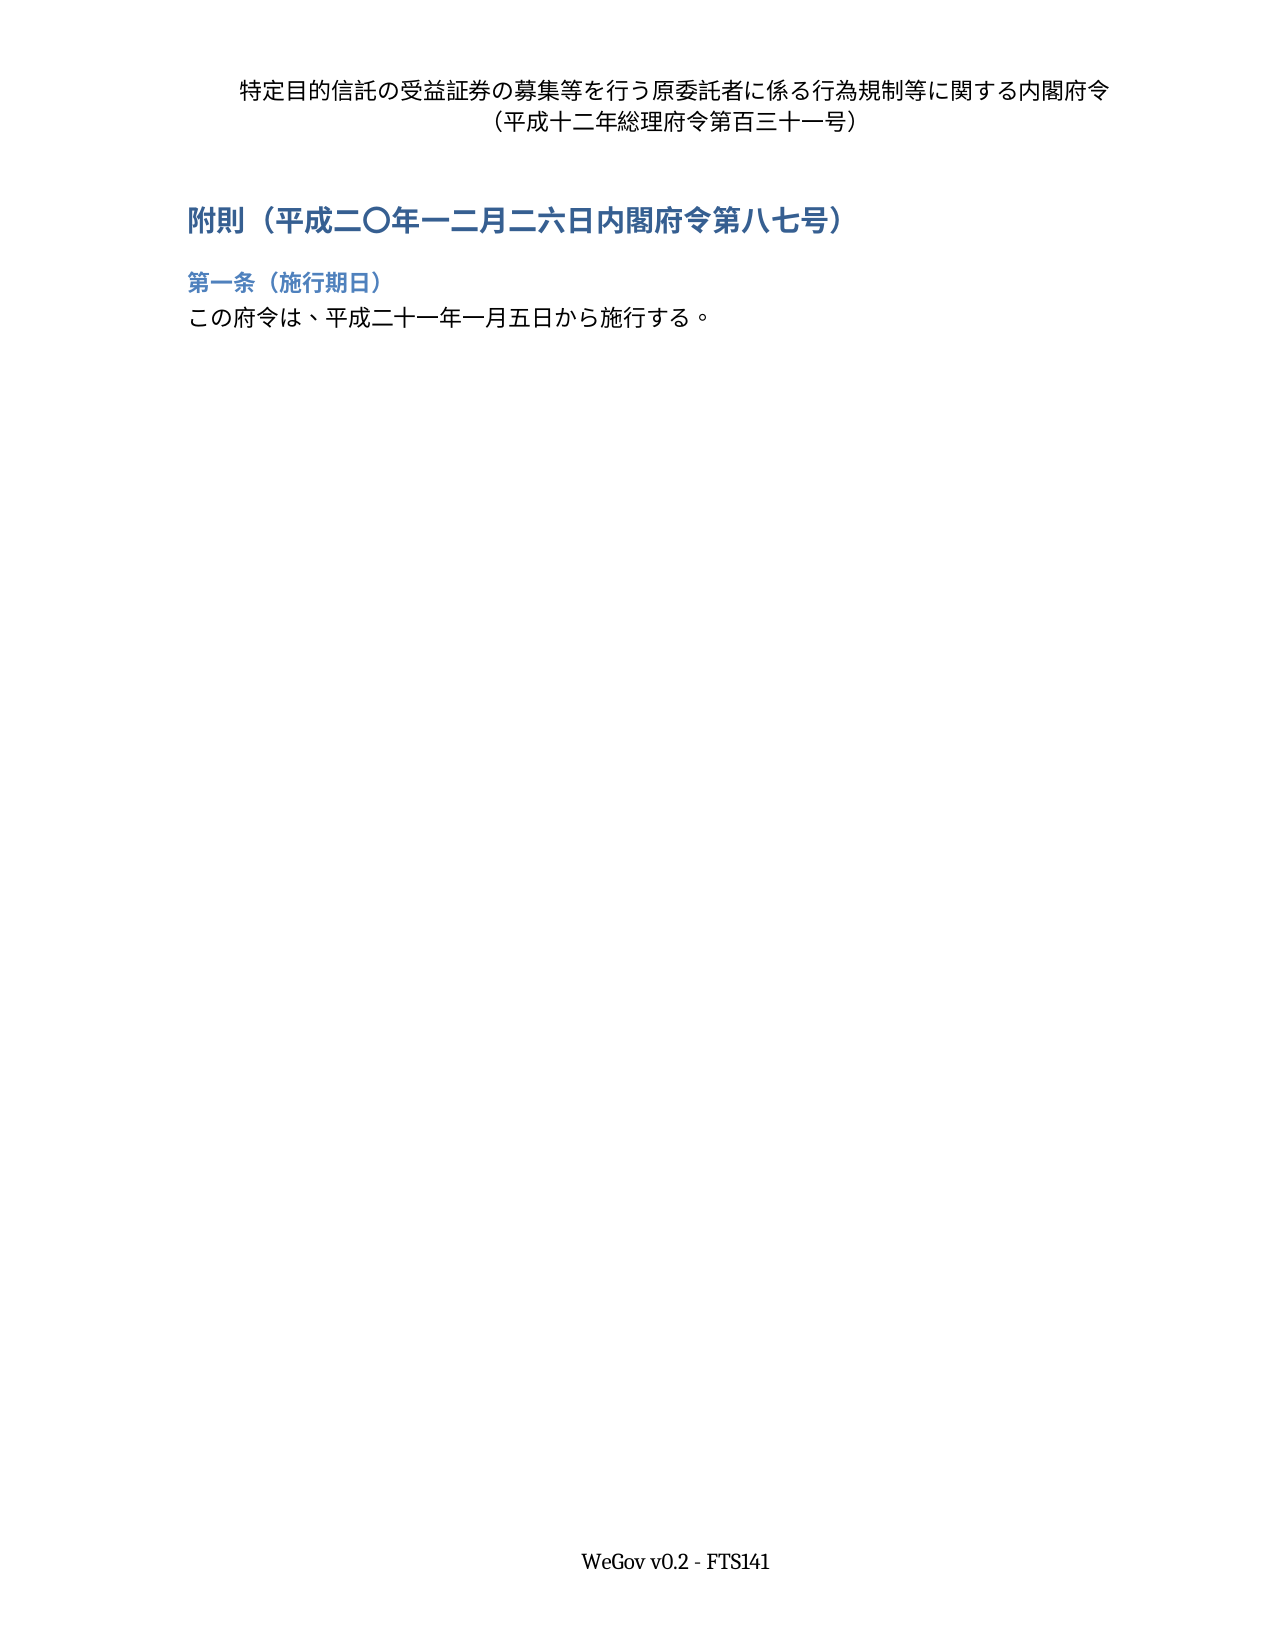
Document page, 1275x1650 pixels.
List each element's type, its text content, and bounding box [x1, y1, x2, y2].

text この府令は、平成二十一年一月五日から施行する。 [187, 302, 1087, 334]
subtitle 附則（平成二〇年一二月二六日内閣府令第八七号） [187, 200, 1087, 240]
subtitle 第一条（施行期日） [187, 266, 1087, 298]
